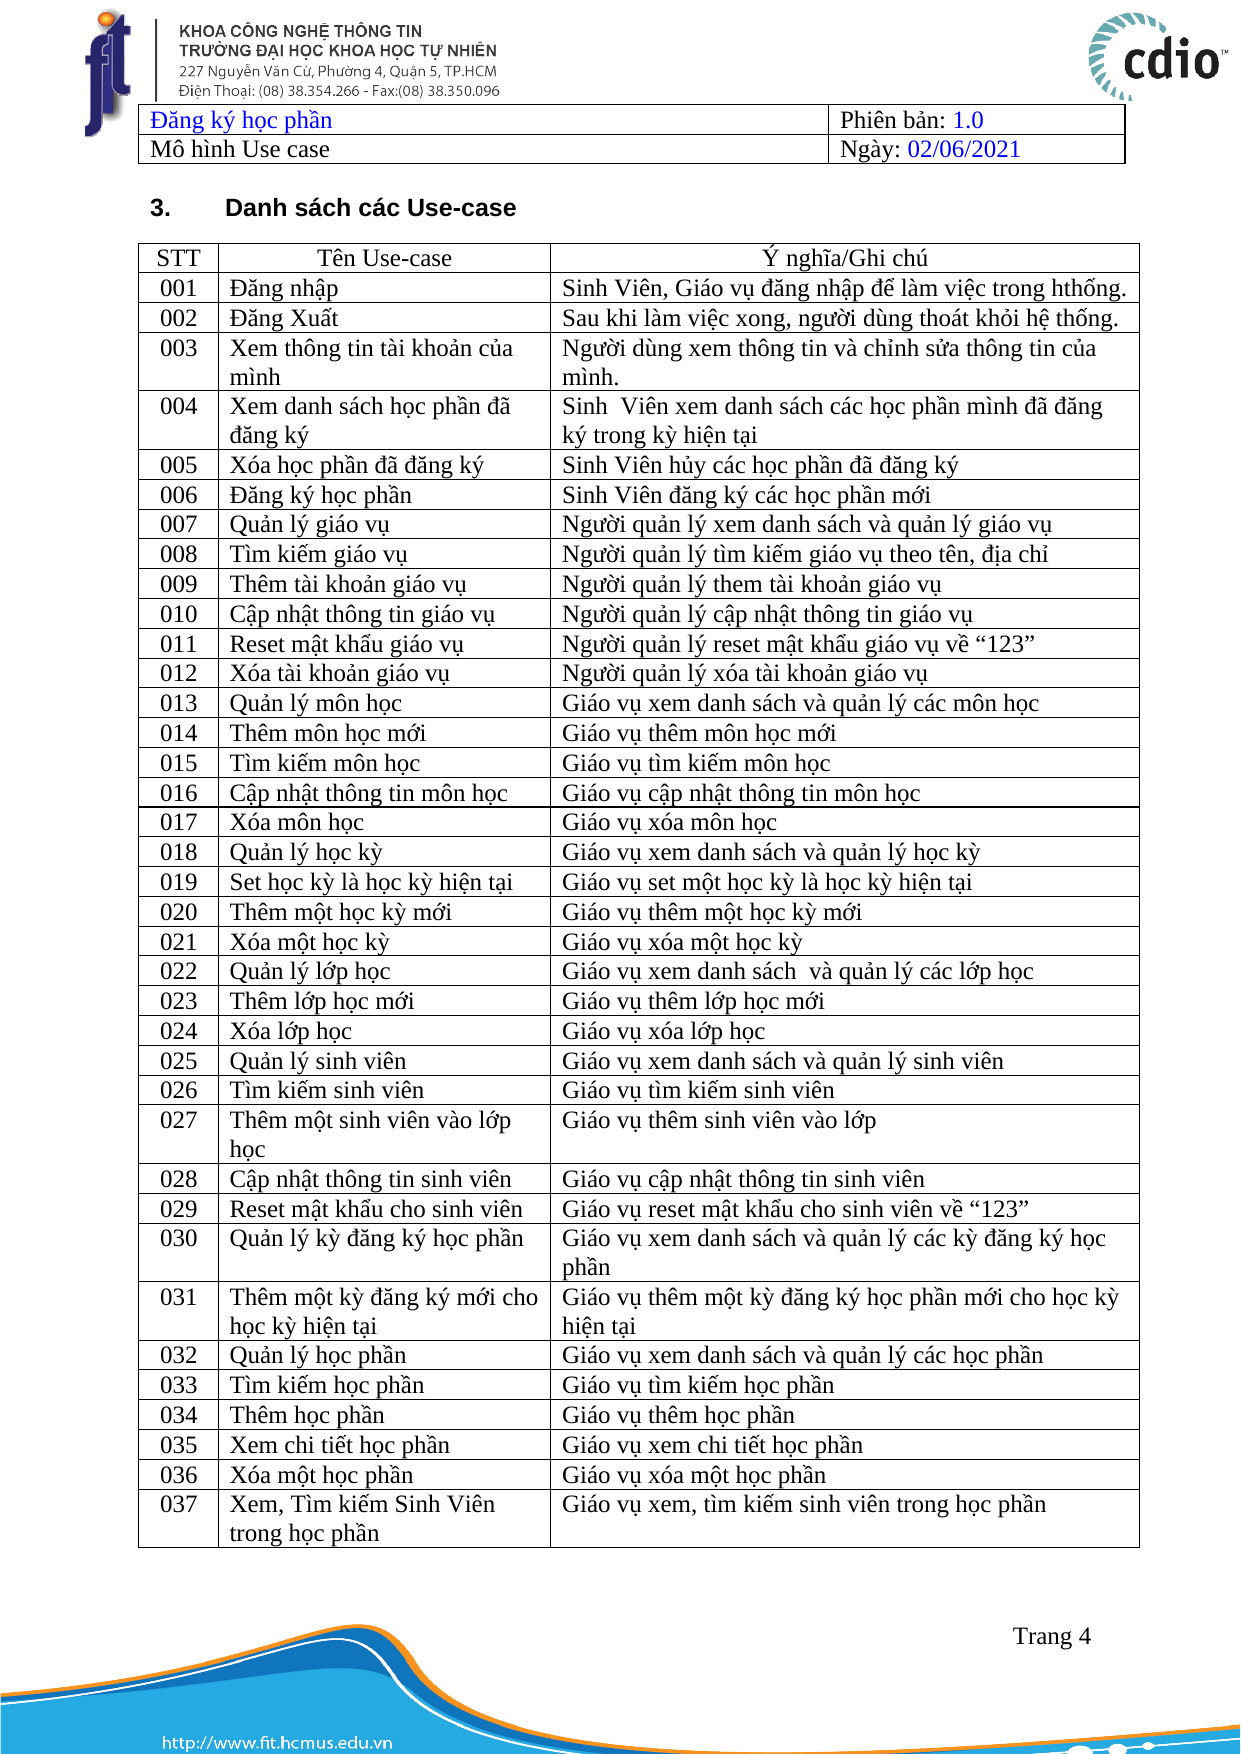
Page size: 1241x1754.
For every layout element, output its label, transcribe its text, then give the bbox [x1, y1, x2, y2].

table_cell Giáo vụ tìm kiếm học phần [551, 1370, 1139, 1399]
table_header STT [139, 244, 218, 272]
table_cell Giáo vụ xóa một học kỳ [551, 927, 1139, 955]
table_cell 001 [139, 273, 218, 302]
table_cell 018 [139, 837, 218, 866]
table_cell Reset mật khẩu cho sinh viên [219, 1194, 550, 1222]
table_cell Tìm kiếm học phần [219, 1370, 550, 1399]
table_cell Giáo vụ xem danh sách và quản lý các lớp học [551, 956, 1139, 985]
table_cell 005 [139, 450, 218, 479]
table_cell Xem thông tin tài khoản của mình [219, 333, 550, 390]
table_cell 009 [139, 569, 218, 598]
table_cell 036 [139, 1460, 218, 1488]
table_cell Sinh Viên, Giáo vụ đăng nhập để làm việc trong hthống. [551, 273, 1139, 302]
table_cell Reset mật khẩu giáo vụ [219, 629, 550, 657]
table_cell Quản lý kỳ đăng ký học phần [219, 1224, 550, 1281]
table_cell Quản lý học kỳ [219, 837, 550, 866]
table_cell Thêm một học kỳ mới [219, 897, 550, 926]
table_cell Giáo vụ reset mật khẩu cho sinh viên về “123” [551, 1194, 1139, 1222]
table_cell Đăng nhập [219, 273, 550, 302]
table_cell Thêm tài khoản giáo vụ [219, 569, 550, 598]
table_cell Đăng ký học phần [219, 480, 550, 508]
table_cell 023 [139, 986, 218, 1015]
picture [61, 1, 1241, 161]
table_cell 014 [139, 718, 218, 747]
table_cell Giáo vụ cập nhật thông tin môn học [551, 778, 1139, 806]
table_cell 029 [139, 1194, 218, 1222]
table_cell Quản lý giáo vụ [219, 510, 550, 538]
table_cell 003 [139, 333, 218, 390]
table_cell Tìm kiếm giáo vụ [219, 539, 550, 568]
table_cell Giáo vụ thêm một kỳ đăng ký học phần mới cho học kỳ hiện tại [551, 1282, 1139, 1339]
table_cell 035 [139, 1430, 218, 1459]
table_cell Thêm môn học mới [219, 718, 550, 747]
table_cell 020 [139, 897, 218, 926]
table_cell Set học kỳ là học kỳ hiện tại [219, 867, 550, 896]
table_cell Xóa môn học [219, 808, 550, 836]
table_cell Giáo vụ xem danh sách và quản lý các môn học [551, 688, 1139, 717]
table_cell Thêm một kỳ đăng ký mới cho học kỳ hiện tại [219, 1282, 550, 1339]
table_cell 033 [139, 1370, 218, 1399]
table_cell Giáo vụ tìm kiếm sinh viên [551, 1076, 1139, 1104]
table_cell Giáo vụ xem danh sách và quản lý các học phần [551, 1341, 1139, 1369]
table_cell Sinh Viên xem danh sách các học phần mình đã đăng ký trong kỳ hiện tại [551, 391, 1139, 449]
table_cell Giáo vụ xóa môn học [551, 808, 1139, 836]
table_cell Tìm kiếm sinh viên [219, 1076, 550, 1104]
table_cell 037 [139, 1490, 218, 1547]
table_cell Cập nhật thông tin sinh viên [219, 1164, 550, 1193]
table_cell 017 [139, 808, 218, 836]
picture [829, 105, 1124, 134]
table_cell Thêm lớp học mới [219, 986, 550, 1015]
table_cell 011 [139, 629, 218, 657]
table_cell Xóa một học phần [219, 1460, 550, 1488]
picture [139, 105, 828, 134]
picture [829, 135, 1124, 161]
table_cell 012 [139, 659, 218, 687]
table_cell Giáo vụ xem danh sách và quản lý sinh viên [551, 1046, 1139, 1074]
table_cell Xem, Tìm kiếm Sinh Viên trong học phần [219, 1490, 550, 1547]
table_cell Người quản lý cập nhật thông tin giáo vụ [551, 599, 1139, 628]
table_cell Giáo vụ xóa lớp học [551, 1016, 1139, 1045]
table_cell 026 [139, 1076, 218, 1104]
table_cell Cập nhật thông tin môn học [219, 778, 550, 806]
table_cell Giáo vụ thêm môn học mới [551, 718, 1139, 747]
table_cell Xóa một học kỳ [219, 927, 550, 955]
table_cell 021 [139, 927, 218, 955]
table_cell Sinh Viên hủy các học phần đã đăng ký [551, 450, 1139, 479]
table_cell 004 [139, 391, 218, 449]
table_cell Người quản lý reset mật khẩu giáo vụ về “123” [551, 629, 1139, 657]
table_cell 019 [139, 867, 218, 896]
table_cell Tìm kiếm môn học [219, 748, 550, 777]
table_cell Cập nhật thông tin giáo vụ [219, 599, 550, 628]
table_cell Sau khi làm việc xong, người dùng thoát khỏi hệ thống. [551, 303, 1139, 332]
table_cell Xóa lớp học [219, 1016, 550, 1045]
table_cell Giáo vụ thêm học phần [551, 1400, 1139, 1429]
table_cell Người quản lý xem danh sách và quản lý giáo vụ [551, 510, 1139, 538]
table_cell 024 [139, 1016, 218, 1045]
table_header Ý nghĩa/Ghi chú [551, 244, 1139, 272]
table_cell 028 [139, 1164, 218, 1193]
table_cell 010 [139, 599, 218, 628]
table_cell 030 [139, 1224, 218, 1281]
picture [139, 135, 828, 161]
table_cell Người quản lý them tài khoản giáo vụ [551, 569, 1139, 598]
table_cell Giáo vụ xem danh sách và quản lý các kỳ đăng ký học phần [551, 1224, 1139, 1281]
table_cell 016 [139, 778, 218, 806]
table_cell Giáo vụ set một học kỳ là học kỳ hiện tại [551, 867, 1139, 896]
table_cell 006 [139, 480, 218, 508]
table_cell Giáo vụ thêm một học kỳ mới [551, 897, 1139, 926]
table_cell Người quản lý tìm kiếm giáo vụ theo tên, địa chỉ [551, 539, 1139, 568]
table_cell Giáo vụ thêm lớp học mới [551, 986, 1139, 1015]
table_cell 025 [139, 1046, 218, 1074]
table_cell Quản lý môn học [219, 688, 550, 717]
table_cell 008 [139, 539, 218, 568]
table_cell Người dùng xem thông tin và chỉnh sửa thông tin của mình. [551, 333, 1139, 390]
table_cell 034 [139, 1400, 218, 1429]
table_cell Thêm một sinh viên vào lớp học [219, 1105, 550, 1163]
table_cell Thêm học phần [219, 1400, 550, 1429]
table_cell Xóa học phần đã đăng ký [219, 450, 550, 479]
table_cell Sinh Viên đăng ký các học phần mới [551, 480, 1139, 508]
table_cell 002 [139, 303, 218, 332]
table_cell Quản lý sinh viên [219, 1046, 550, 1074]
table_cell Giáo vụ xem, tìm kiếm sinh viên trong học phần [551, 1490, 1139, 1547]
table_cell Giáo vụ thêm sinh viên vào lớp [551, 1105, 1139, 1163]
table_cell Xem danh sách học phần đã đăng ký [219, 391, 550, 449]
picture [0, 1621, 1241, 1754]
table_cell Quản lý học phần [219, 1341, 550, 1369]
table_header Tên Use-case [219, 244, 550, 272]
table_cell Giáo vụ tìm kiếm môn học [551, 748, 1139, 777]
table_cell 022 [139, 956, 218, 985]
table_cell 032 [139, 1341, 218, 1369]
table_cell Người quản lý xóa tài khoản giáo vụ [551, 659, 1139, 687]
table_cell Giáo vụ xem chi tiết học phần [551, 1430, 1139, 1459]
table_cell Giáo vụ xóa một học phần [551, 1460, 1139, 1488]
table_cell Xóa tài khoản giáo vụ [219, 659, 550, 687]
table_cell Quản lý lớp học [219, 956, 550, 985]
table_cell 031 [139, 1282, 218, 1339]
table_cell 013 [139, 688, 218, 717]
table_cell Đăng Xuất [219, 303, 550, 332]
table_cell 007 [139, 510, 218, 538]
table_cell 015 [139, 748, 218, 777]
table_cell Xem chi tiết học phần [219, 1430, 550, 1459]
table_cell Giáo vụ cập nhật thông tin sinh viên [551, 1164, 1139, 1193]
table_cell Giáo vụ xem danh sách và quản lý học kỳ [551, 837, 1139, 866]
table_cell 027 [139, 1105, 218, 1163]
subtitle Danh sách các Use-case [150, 193, 1090, 222]
